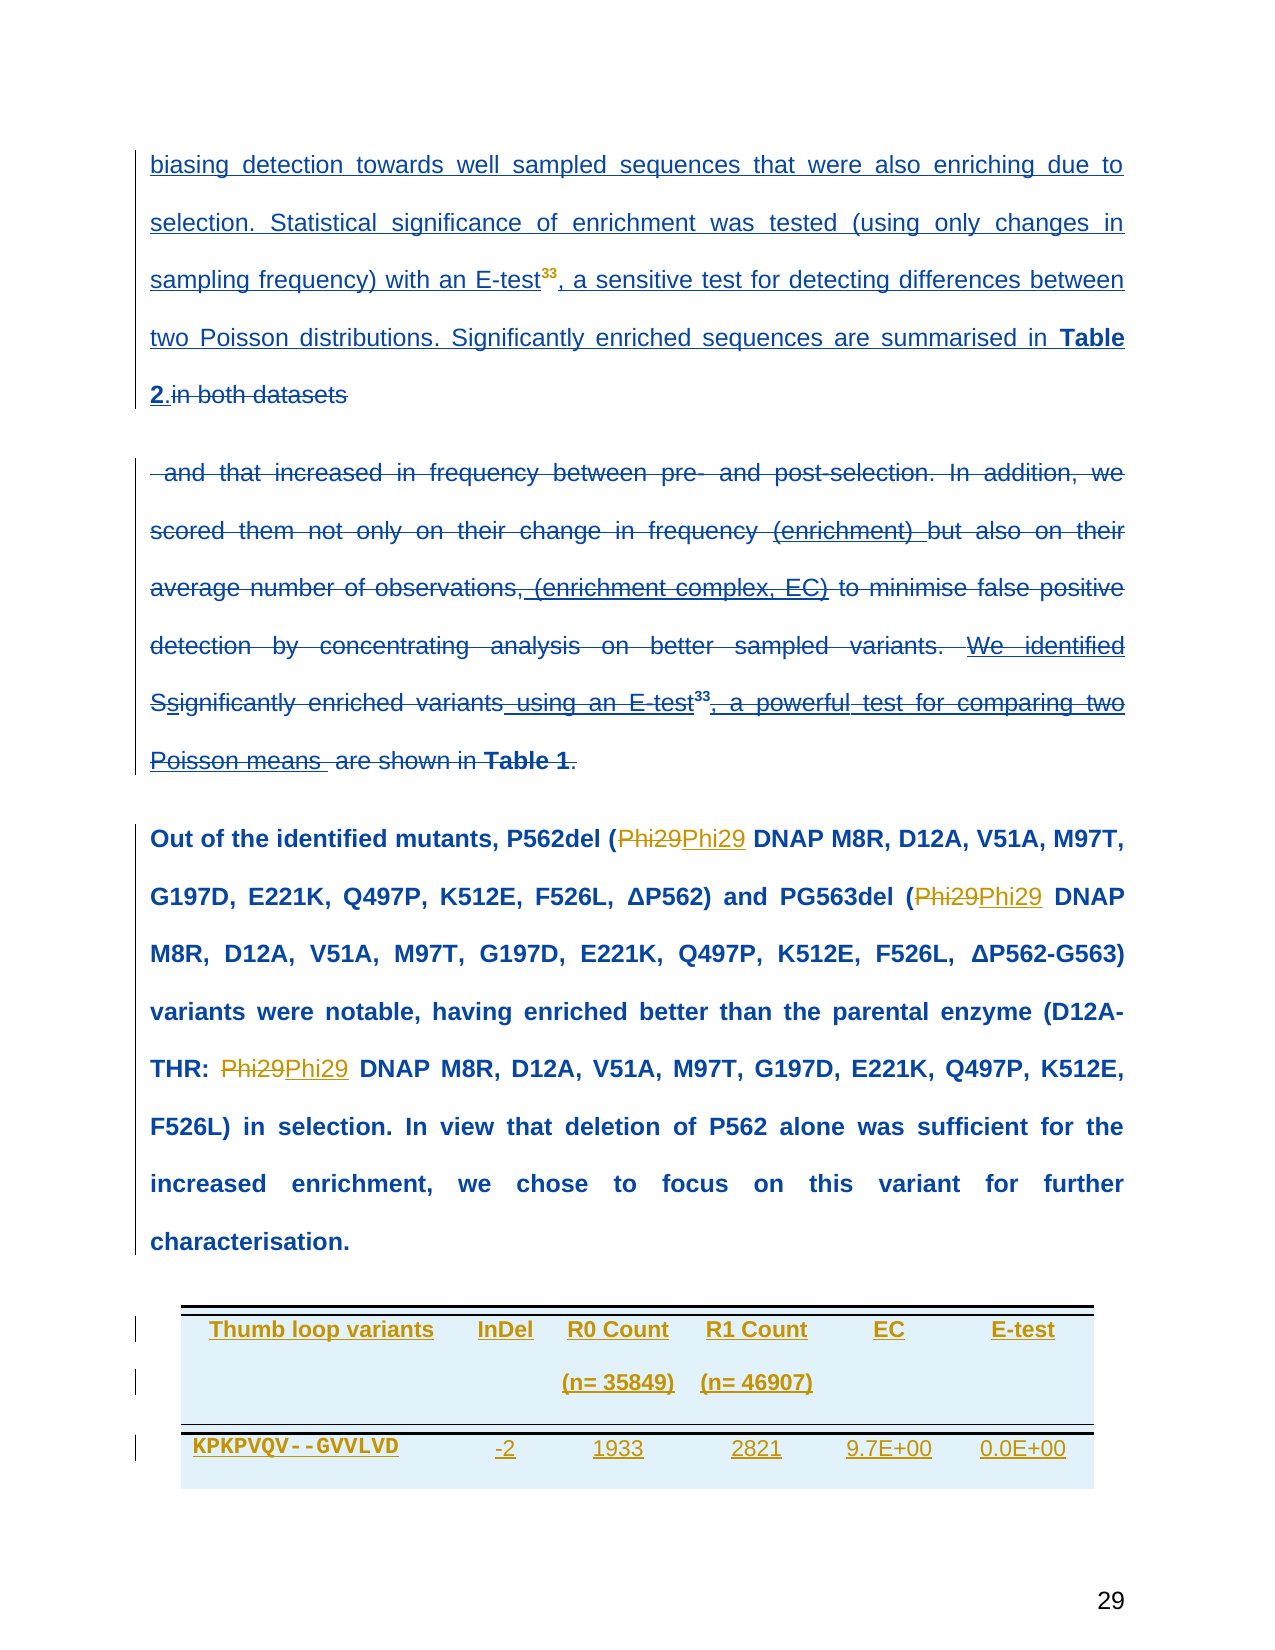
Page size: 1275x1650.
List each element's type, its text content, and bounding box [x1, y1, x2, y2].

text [150, 150, 1125, 233]
text Out of the identified mutants, P562del ( DNAP M8R, D12A, V51A, M97T, G197D, E221K, Q497P, K512E, F526L, ΔP562) and PG563del ( DNAP M8R, D12A, V51A, M97T, G197D, E221K, Q497P, K512E, F526L, ΔP562-G563) variants were notable, having enriched better than the parental enzyme (D12A-THR: DNAP M8R, D12A, V51A, M97T, G197D, E221K, Q497P, K512E, F526L) in selection. In view that deletion of P562 alone was sufficient for the increased enrichment, we chose to focus on this variant for further characterisation. [150, 824, 1125, 1255]
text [150, 349, 1125, 409]
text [150, 234, 1125, 348]
